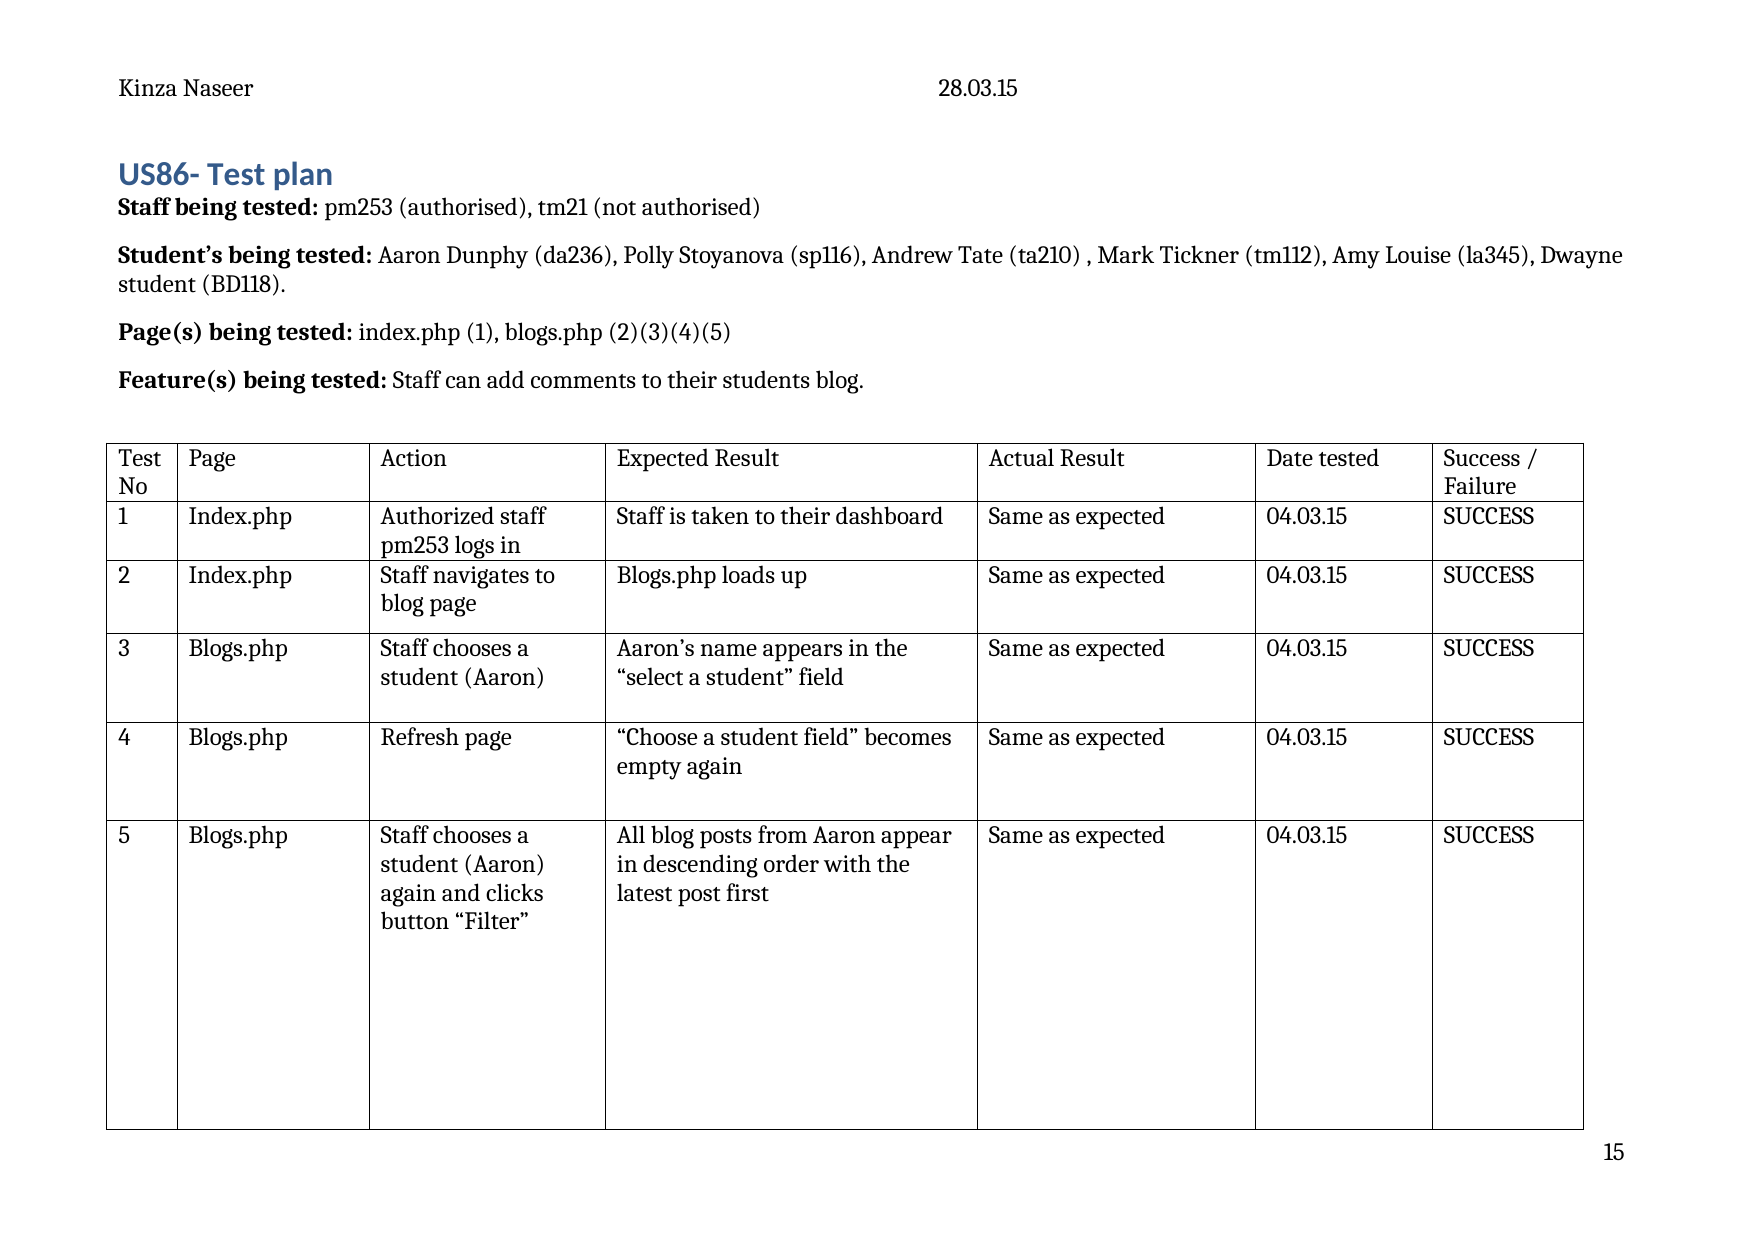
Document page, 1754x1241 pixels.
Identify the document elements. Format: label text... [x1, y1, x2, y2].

table_cell Same as expected [978, 634, 1255, 722]
table_cell Blogs.php loads up [606, 561, 977, 633]
table_cell Blogs.php [178, 723, 369, 820]
table_cell Same as expected [978, 723, 1255, 820]
table_cell Aaron’s name appears in the “select a student” field [606, 634, 977, 722]
table_cell 3 [107, 634, 177, 722]
table_cell SUCCESS [1433, 561, 1583, 633]
table_cell Authorized staff pm253 logs in [370, 502, 605, 559]
table_cell All blog posts from Aaron appear in descending order with the latest post first [606, 821, 977, 1129]
table_cell SUCCESS [1433, 502, 1583, 559]
text Feature(s) being tested: Staff can add comments to their students blog. [118, 366, 1625, 394]
table_header Actual Result [978, 444, 1255, 501]
table_cell Same as expected [978, 821, 1255, 1129]
table_header Date tested [1256, 444, 1432, 501]
table_cell SUCCESS [1433, 634, 1583, 722]
table_cell 04.03.15 [1256, 561, 1432, 633]
table_header Success / Failure [1433, 444, 1583, 501]
table_cell Index.php [178, 561, 369, 633]
table_cell Blogs.php [178, 634, 369, 722]
table_header Test No [107, 444, 177, 501]
table_cell 5 [107, 821, 177, 1129]
table_header Expected Result [606, 444, 977, 501]
table_cell Staff chooses a student (Aaron) [370, 634, 605, 722]
subtitle US86- Test plan [118, 152, 1625, 193]
table_cell 2 [107, 561, 177, 633]
table_cell Refresh page [370, 723, 605, 820]
table_cell Staff is taken to their dashboard [606, 502, 977, 559]
table_cell 04.03.15 [1256, 502, 1432, 559]
table_cell 04.03.15 [1256, 821, 1432, 1129]
table_cell 1 [107, 502, 177, 559]
table_cell Blogs.php [178, 821, 369, 1129]
table_cell Index.php [178, 502, 369, 559]
table_cell 04.03.15 [1256, 723, 1432, 820]
table_cell Staff chooses a student (Aaron) again and clicks button “Filter” [370, 821, 605, 1129]
table_cell Same as expected [978, 502, 1255, 559]
table_cell “Choose a student field” becomes empty again [606, 723, 977, 820]
table_cell Staff navigates to blog page [370, 561, 605, 633]
table_cell Same as expected [978, 561, 1255, 633]
table_header Action [370, 444, 605, 501]
table_cell SUCCESS [1433, 723, 1583, 820]
table_header Page [178, 444, 369, 501]
text Student’s being tested: Aaron Dunphy (da236), Polly Stoyanova (sp116), Andrew Tate (ta210) , Mark Tickner (tm112), Amy Louise (la345), Dwayne student (BD118). [118, 241, 1625, 299]
table_cell 4 [107, 723, 177, 820]
text Page(s) being tested: index.php (1), blogs.php (2)(3)(4)(5) [118, 318, 1625, 347]
table_cell SUCCESS [1433, 821, 1583, 1129]
text Staff being tested: pm253 (authorised), tm21 (not authorised) [118, 193, 1625, 222]
table_cell 04.03.15 [1256, 634, 1432, 722]
